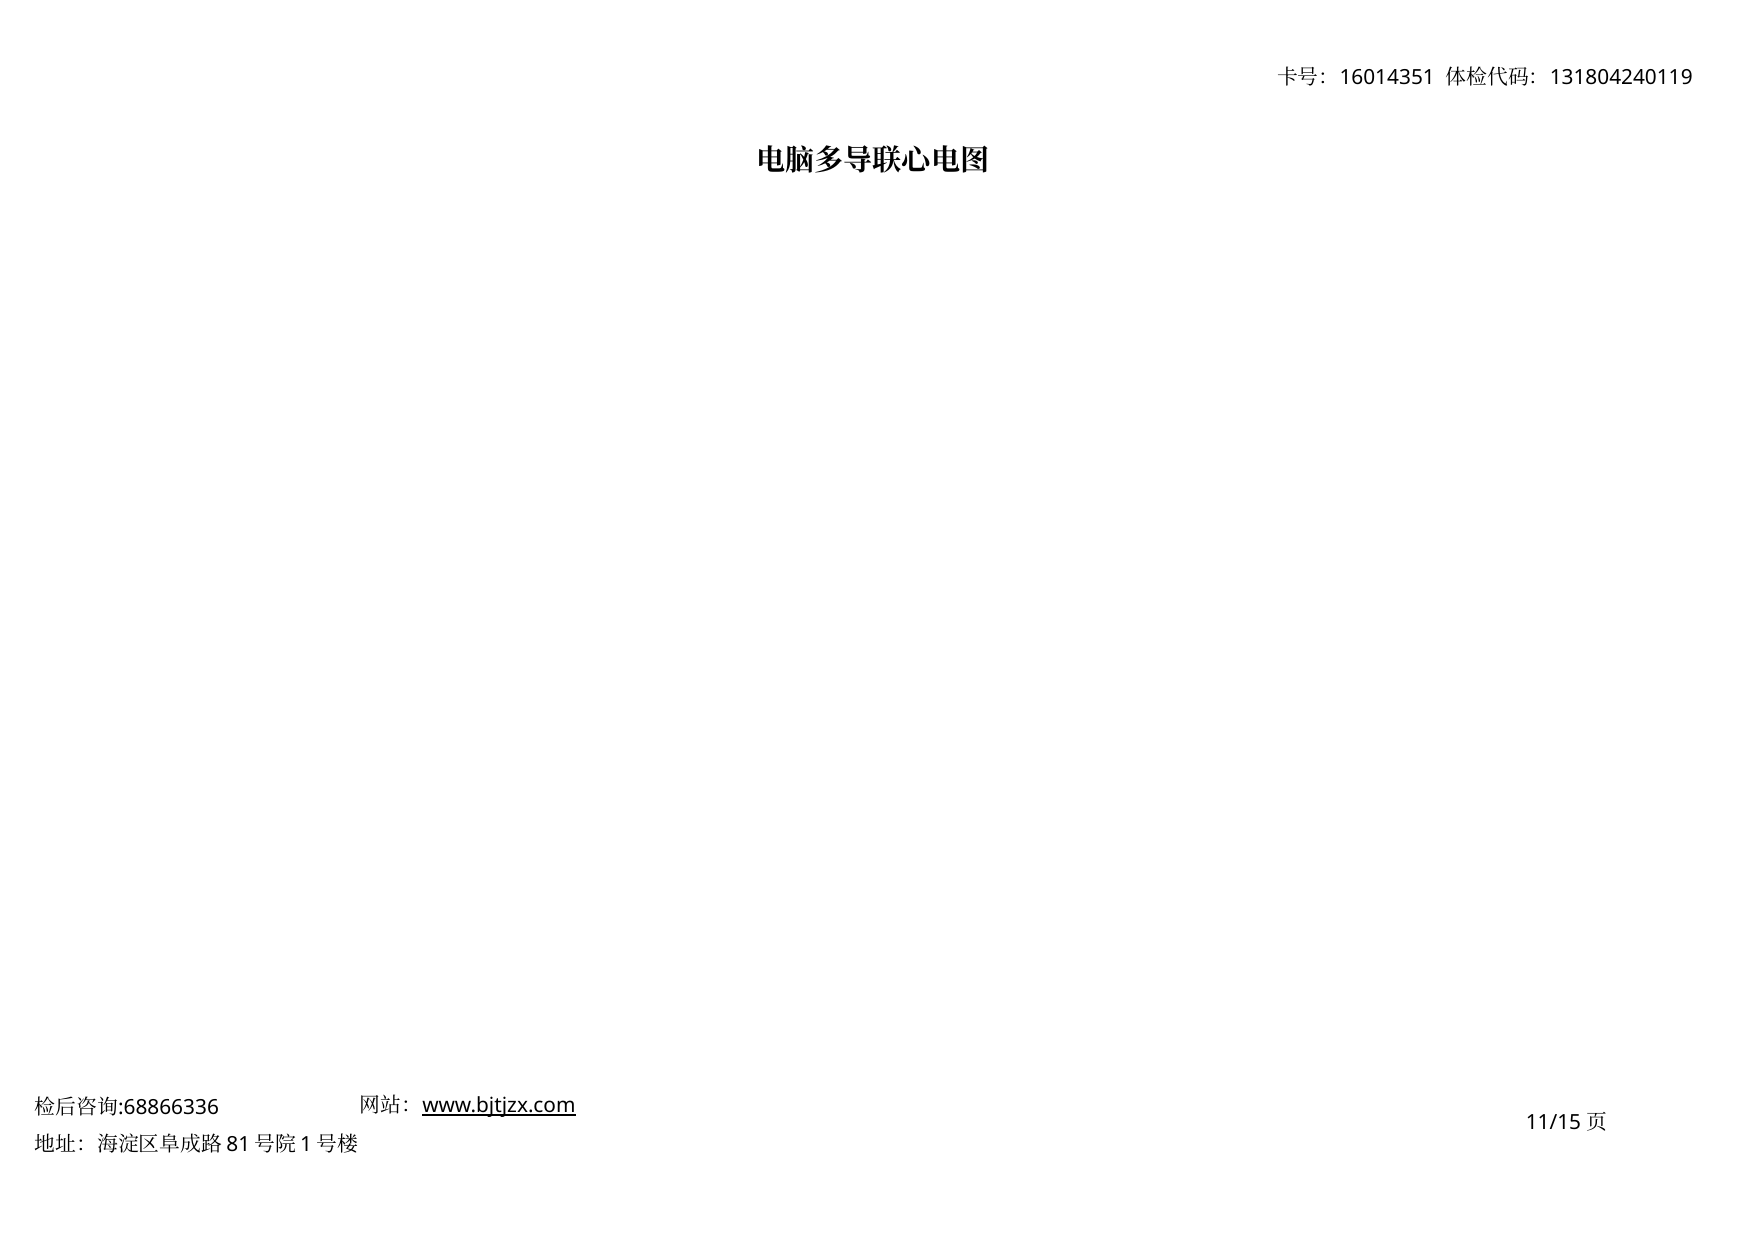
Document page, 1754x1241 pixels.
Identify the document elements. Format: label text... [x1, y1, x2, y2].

text 网站：www.bjtjzx.com [359, 1096, 601, 1117]
text 卡号：16014351 体检代码：131804240119 [1277, 68, 1748, 88]
text 地址：海淀区阜成路81号院1号楼 [34, 1134, 384, 1155]
text 电脑多导联心电图 [756, 147, 1037, 177]
text 11/15 页 [1526, 1113, 1646, 1134]
text 检后咨询:68866336 [34, 1098, 244, 1119]
